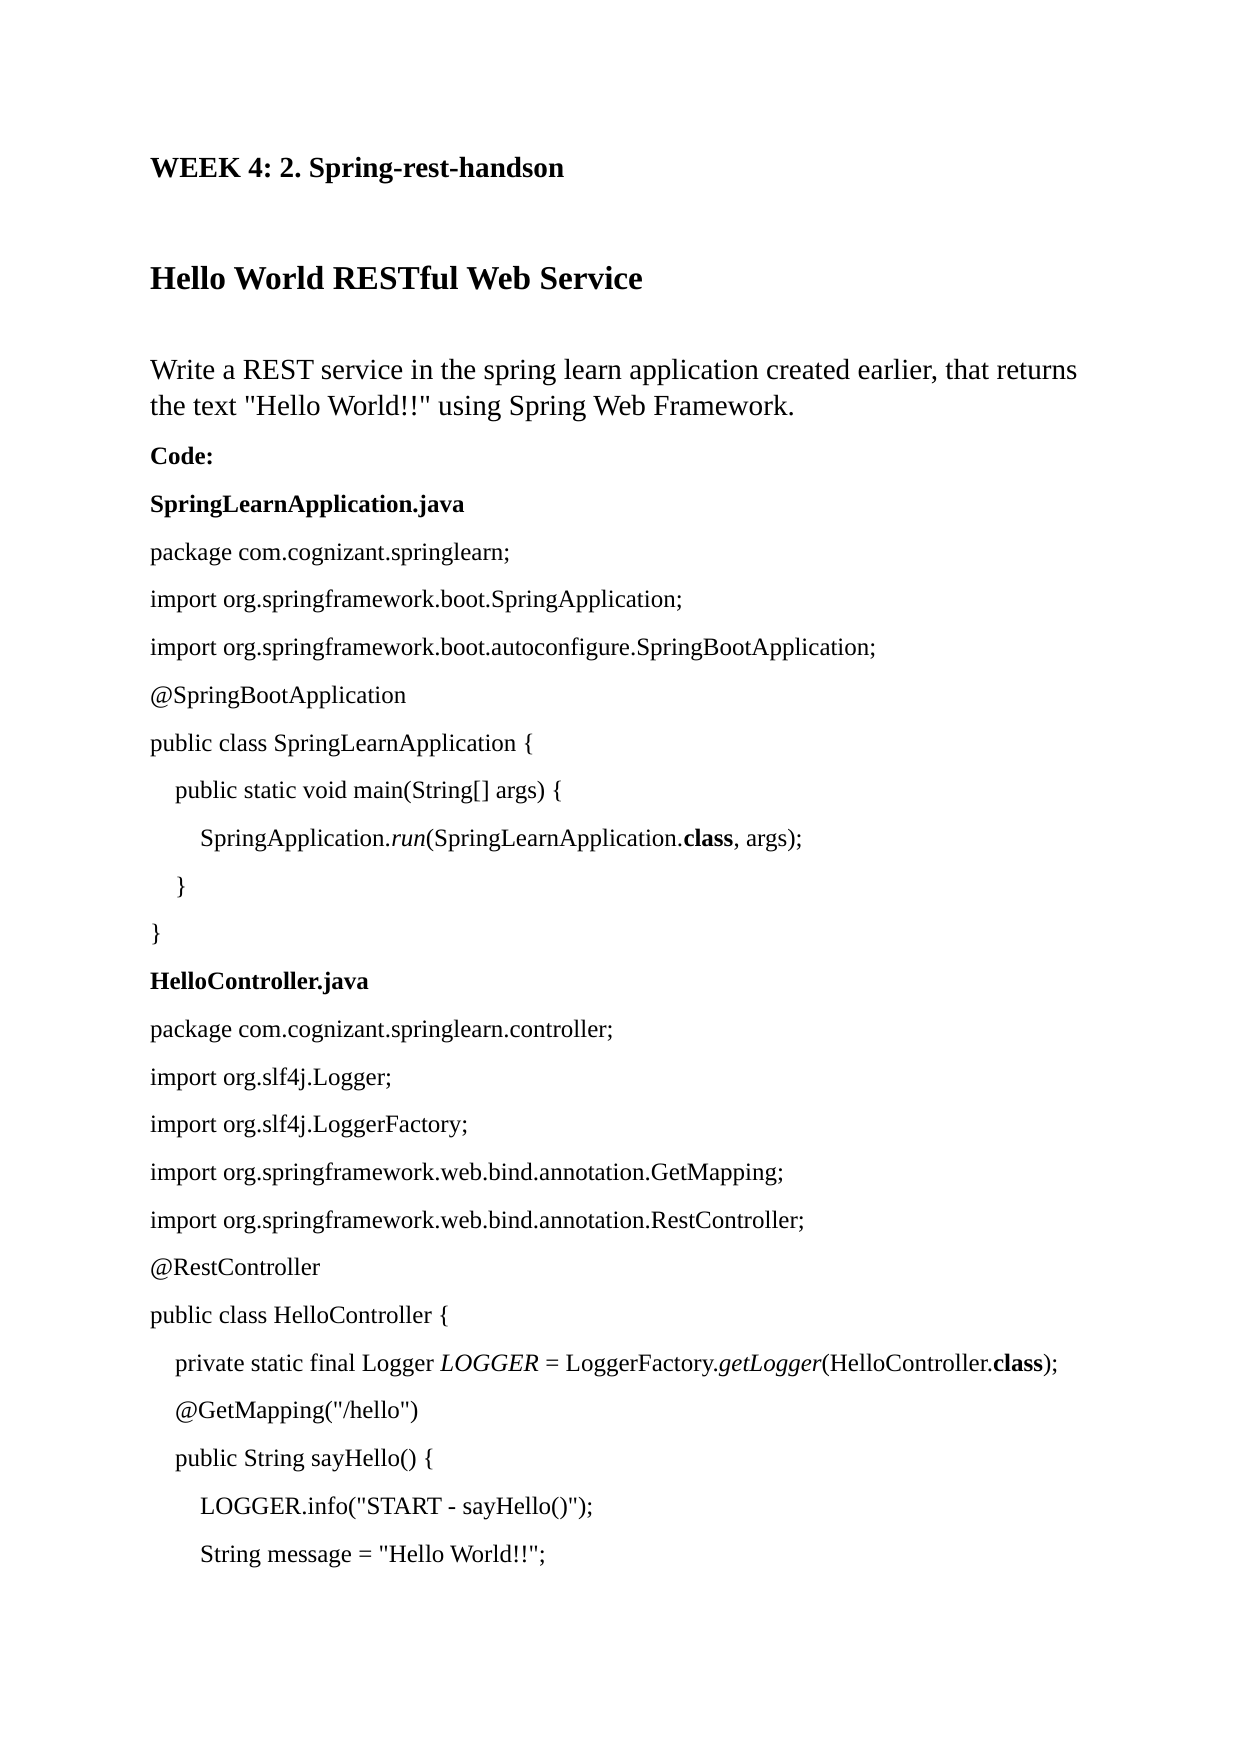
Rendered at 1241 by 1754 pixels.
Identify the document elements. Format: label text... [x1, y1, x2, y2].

text } [150, 918, 1090, 947]
text import org.slf4j.LoggerFactory; [150, 1109, 1090, 1138]
text package com.cognizant.springlearn.controller; [150, 1014, 1090, 1043]
text public String sayHello() { [150, 1443, 1090, 1472]
text package com.cognizant.springlearn; [150, 537, 1090, 566]
text } [150, 871, 1090, 899]
text public class SpringLearnApplication { [150, 728, 1090, 756]
text SpringApplication.run(SpringLearnApplication.class, args); [150, 823, 1090, 852]
text public class HelloController { [150, 1300, 1090, 1329]
text private static final Logger LOGGER = LoggerFactory.getLogger(HelloController.class); [150, 1348, 1090, 1377]
text @SpringBootApplication [150, 680, 1090, 709]
text Code: [150, 441, 1090, 470]
text Hello World RESTful Web Service [150, 258, 1090, 297]
text Write a REST service in the spring learn application created earlier, that returns the text "Hello World!!" using Spring Web Framework. [150, 316, 1090, 422]
text import org.springframework.boot.SpringApplication; [150, 584, 1090, 613]
text public static void main(String[] args) { [150, 775, 1090, 804]
text LOGGER.info("START - sayHello()"); [150, 1491, 1090, 1520]
text HelloController.java [150, 966, 1090, 995]
text @RestController [150, 1252, 1090, 1281]
text import org.springframework.web.bind.annotation.GetMapping; [150, 1157, 1090, 1186]
text WEEK 4: 2. Spring-rest-handson [150, 150, 1090, 183]
text import org.slf4j.Logger; [150, 1062, 1090, 1090]
text SpringLearnApplication.java [150, 489, 1090, 518]
text String message = "Hello World!!"; [150, 1539, 1090, 1567]
text import org.springframework.boot.autoconfigure.SpringBootApplication; [150, 632, 1090, 661]
text import org.springframework.web.bind.annotation.RestController; [150, 1205, 1090, 1233]
text @GetMapping("/hello") [150, 1396, 1090, 1424]
